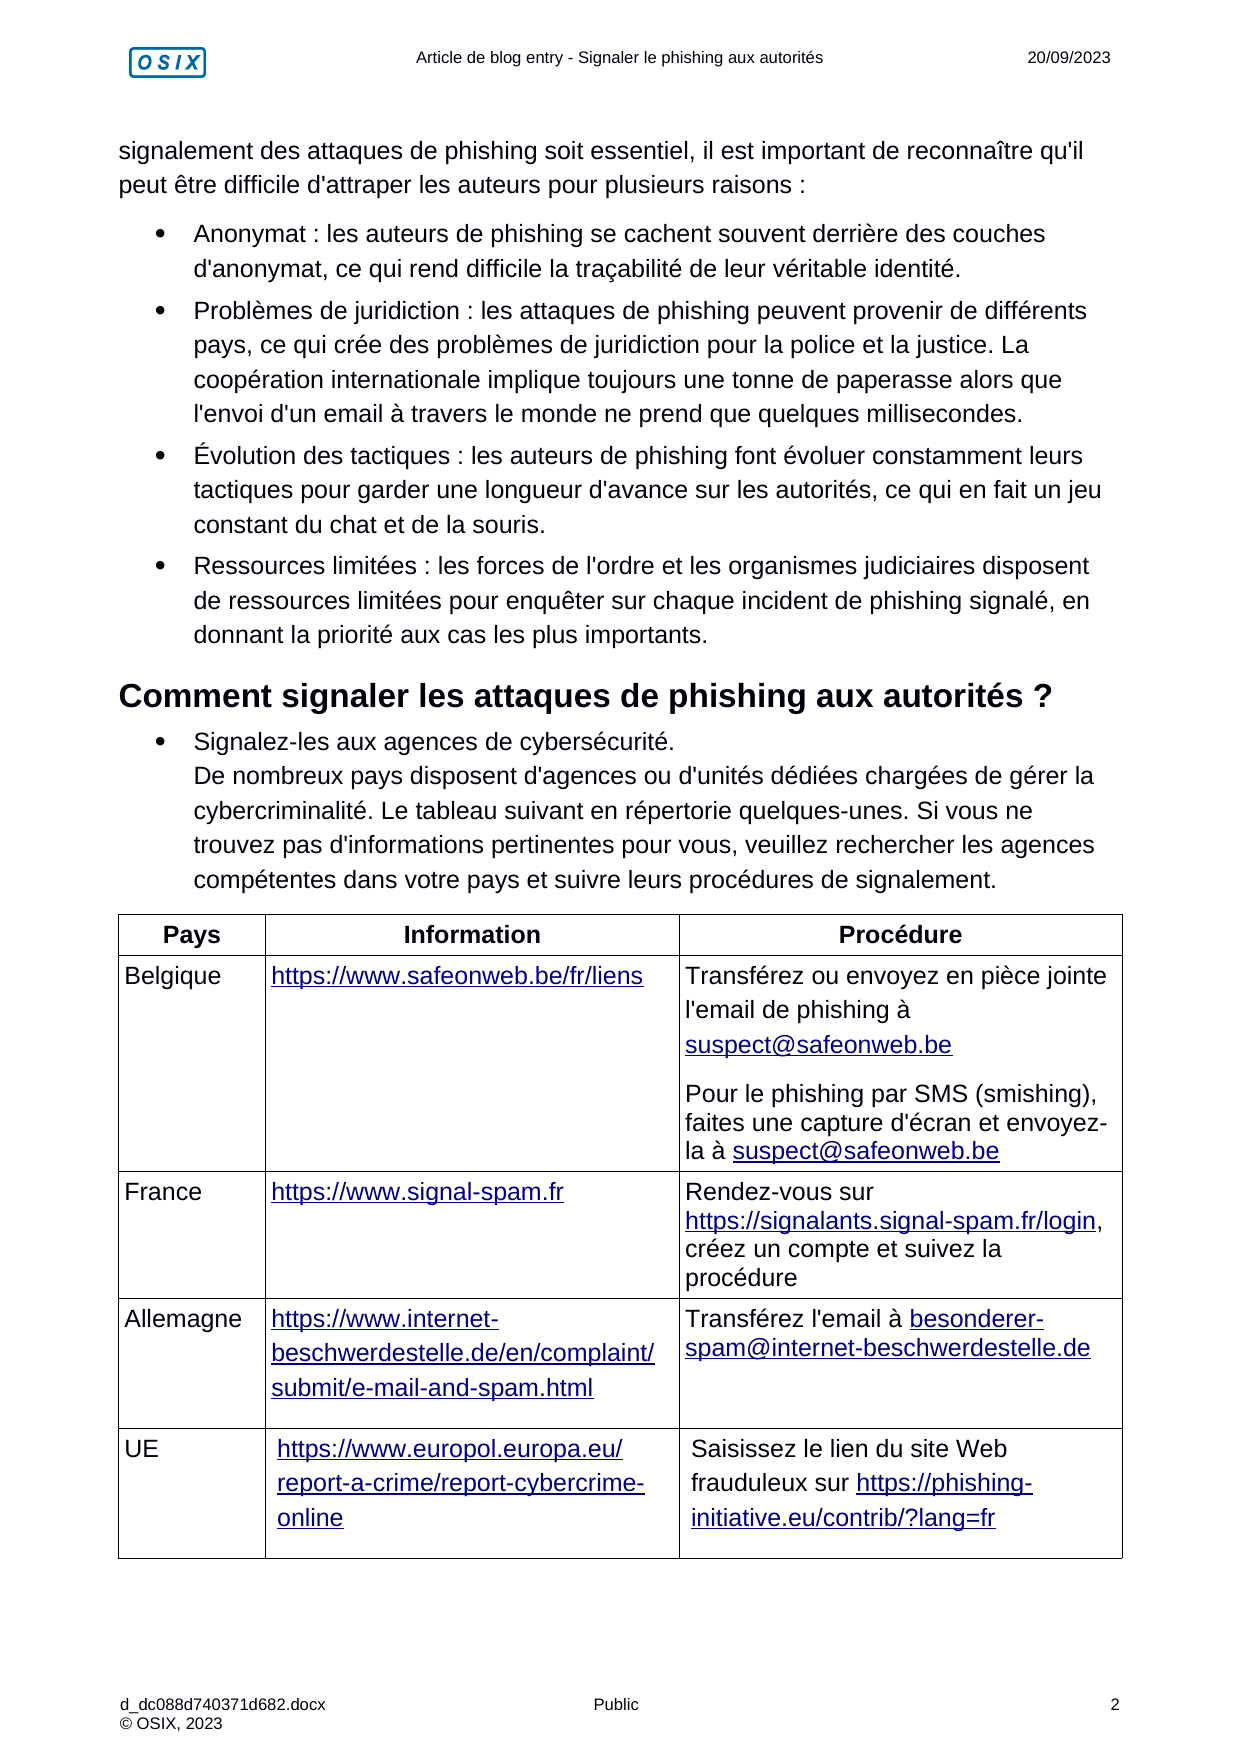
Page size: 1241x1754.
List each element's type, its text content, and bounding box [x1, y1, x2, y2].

table_cell https://www.europol.europa.eu/report-a-crime/report-cybercrime-online [266, 1429, 679, 1558]
table_cell Belgique [119, 956, 265, 1171]
table_cell Transférez l'email à besonderer-spam@internet-beschwerdestelle.de [680, 1299, 1122, 1428]
subtitle Comment signaler les attaques de phishing aux autorités ? [118, 676, 1122, 714]
table_cell Transférez ou envoyez en pièce jointe l'email de phishing à suspect@safeonweb.be Pour le phishing par SMS (smishing), faites une capture d'écran et envoyez-la à suspect@safeonweb.be [680, 956, 1122, 1171]
picture [129, 47, 206, 78]
list Ressources limitées : les forces de l'ordre et les organismes judiciaires disposent de ressources limitées pour enquêter sur chaque incident de phishing signalé, en donnant la priorité aux cas les plus importants. [156, 551, 1122, 649]
table_cell https://www.internet-beschwerdestelle.de/en/complaint/submit/e-mail-and-spam.html [266, 1299, 679, 1428]
table_cell Saisissez le lien du site Web frauduleux sur https://phishing-initiative.eu/contrib/?lang=fr [680, 1429, 1122, 1558]
table_header Procédure [680, 915, 1122, 954]
table_cell France [119, 1172, 265, 1298]
table_cell UE [119, 1429, 265, 1558]
table_cell https://www.safeonweb.be/fr/liens [266, 956, 679, 1171]
table_header Pays [119, 915, 265, 954]
table_cell Allemagne [119, 1299, 265, 1428]
list Signalez-les aux agences de cybersécurité. De nombreux pays disposent d'agences ou d'unités dédiées chargées de gérer la cybercriminalité. Le tableau suivant en répertorie quelques-unes. Si vous ne trouvez pas d'informations pertinentes pour vous, veuillez rechercher les agences compétentes dans votre pays et suivre leurs procédures de signalement. [156, 727, 1122, 893]
list Évolution des tactiques : les auteurs de phishing font évoluer constamment leurs tactiques pour garder une longueur d'avance sur les autorités, ce qui en fait un jeu constant du chat et de la souris. [156, 441, 1122, 538]
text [118, 136, 1122, 199]
table_header Information [266, 915, 679, 954]
list Problèmes de juridiction : les attaques de phishing peuvent provenir de différents pays, ce qui crée des problèmes de juridiction pour la police et la justice. La coopération internationale implique toujours une tonne de paperasse alors que l'envoi d'un email à travers le monde ne prend que quelques millisecondes. [156, 296, 1122, 428]
table_cell Rendez-vous sur https://signalants.signal-spam.fr/login, créez un compte et suivez la procédure [680, 1172, 1122, 1298]
table_cell https://www.signal-spam.fr [266, 1172, 679, 1298]
list Anonymat : les auteurs de phishing se cachent souvent derrière des couches d'anonymat, ce qui rend difficile la traçabilité de leur véritable identité. [156, 219, 1122, 283]
